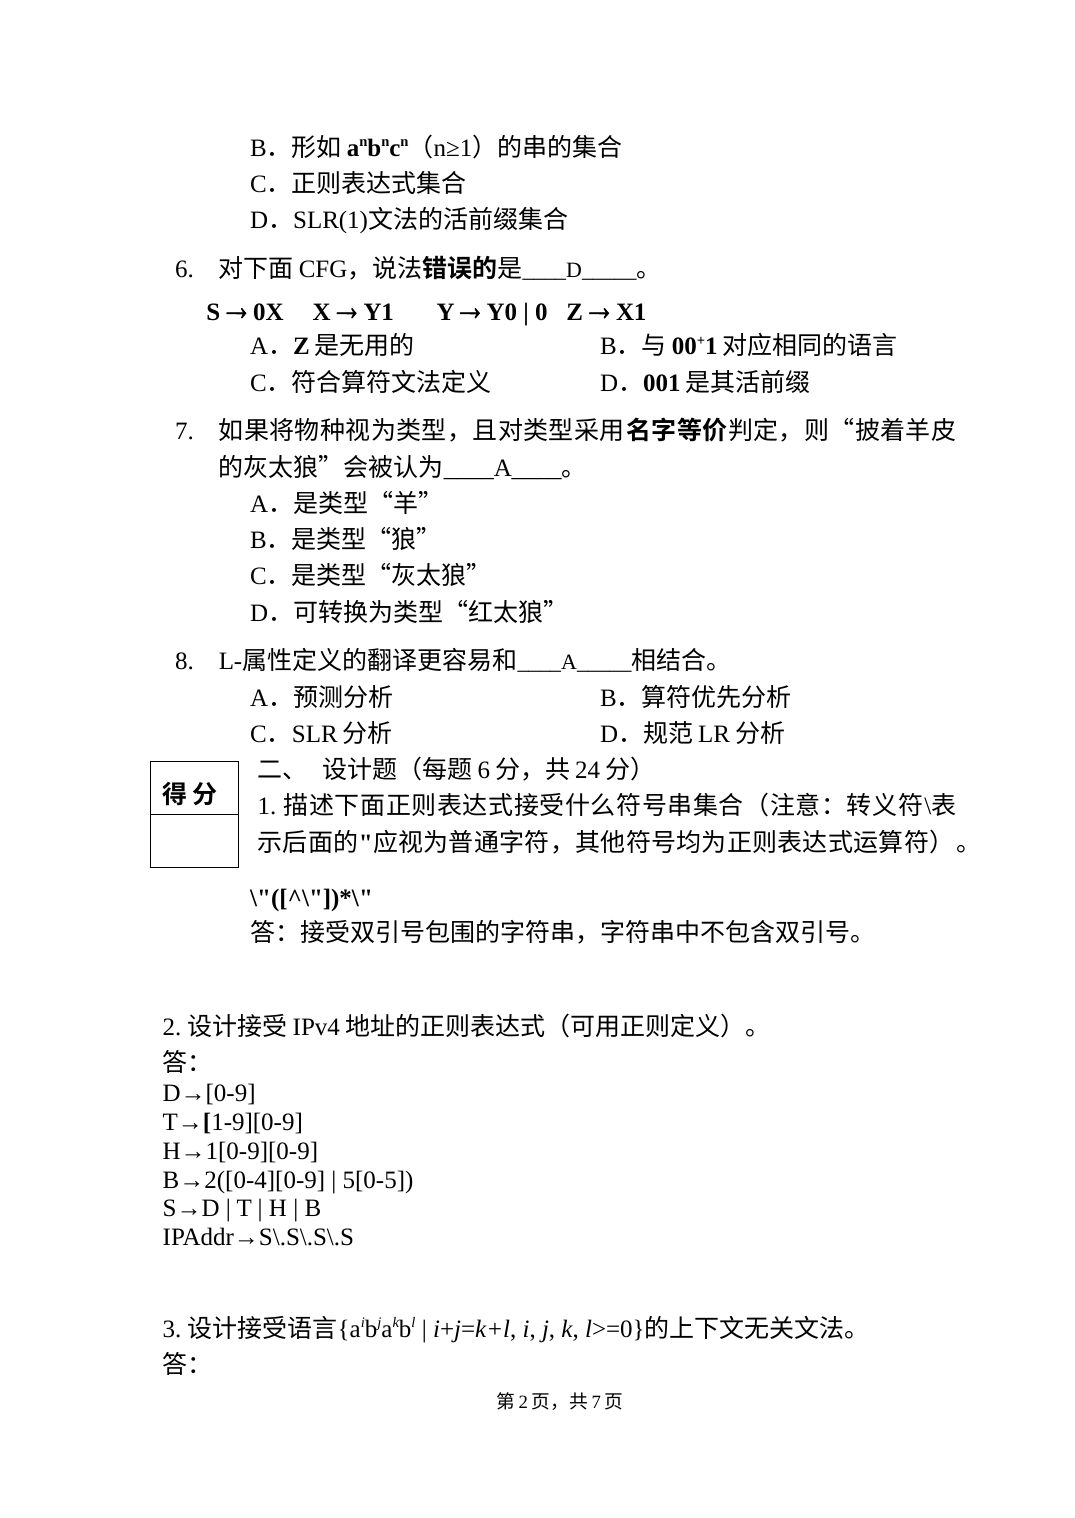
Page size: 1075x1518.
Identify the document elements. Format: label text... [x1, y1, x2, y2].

table_cell [151, 815, 238, 867]
text T→[1-9][0-9] [162, 1107, 957, 1136]
text B．形如anbncn（n≥1）的串的集合 [250, 127, 957, 163]
list L-属性定义的翻译更容易和____A_____相结合。 [175, 641, 957, 677]
table_header 得 分 [151, 762, 238, 814]
text 答：接受双引号包围的字符串，字符串中不包含双引号。 [250, 912, 957, 948]
list 对下面CFG，说法错误的是____D_____。 [175, 248, 957, 284]
text IPAddr→S\.S\.S\.S [162, 1222, 957, 1251]
text H→1[0-9][0-9] [162, 1136, 957, 1165]
text A．是类型“羊” [250, 483, 957, 519]
text C．正则表达式集合 [250, 163, 957, 199]
text 1. 描述下面正则表达式接受什么符号串集合（注意：转义符\表示后面的"应视为普通字符，其他符号均为正则表达式运算符）。 [162, 786, 957, 883]
text C．符合算符文法定义 D．001是其活前缀 [250, 362, 957, 398]
text C．是类型“灰太狼” [250, 556, 957, 592]
text 答： [162, 1042, 957, 1078]
text S 0X X Y1 Y Y0 | 0 Z X1 [181, 297, 957, 326]
list 设计题（每题6分，共24分） [162, 749, 957, 786]
text D→[0-9] [162, 1078, 957, 1107]
text A．预测分析 B．算符优先分析 [250, 677, 957, 713]
text D．可转换为类型“红太狼” [250, 592, 957, 628]
text D．SLR(1)文法的活前缀集合 [250, 199, 957, 236]
text S→D | T | H | B [162, 1193, 957, 1222]
text C．SLR分析 D．规范LR分析 [250, 713, 957, 749]
text A．Z是无用的 B．与00+1对应相同的语言 [250, 326, 957, 362]
text 2. 设计接受IPv4地址的正则表达式（可用正则定义）。 [162, 1006, 957, 1042]
text B．是类型“狼” [250, 519, 957, 556]
text \"([^\"])*\" [250, 883, 957, 912]
text 答： [162, 1345, 957, 1381]
list 如果将物种视为类型，且对类型采用名字等价判定，则“披着羊皮的灰太狼”会被认为____A____。 [175, 411, 957, 483]
text B→2([0-4][0-9] | 5[0-5]) [162, 1165, 957, 1193]
text 3. 设计接受语言{aibjakbl | i+j=k+l, i, j, k, l>=0}的上下文无关文法。 [162, 1308, 957, 1345]
